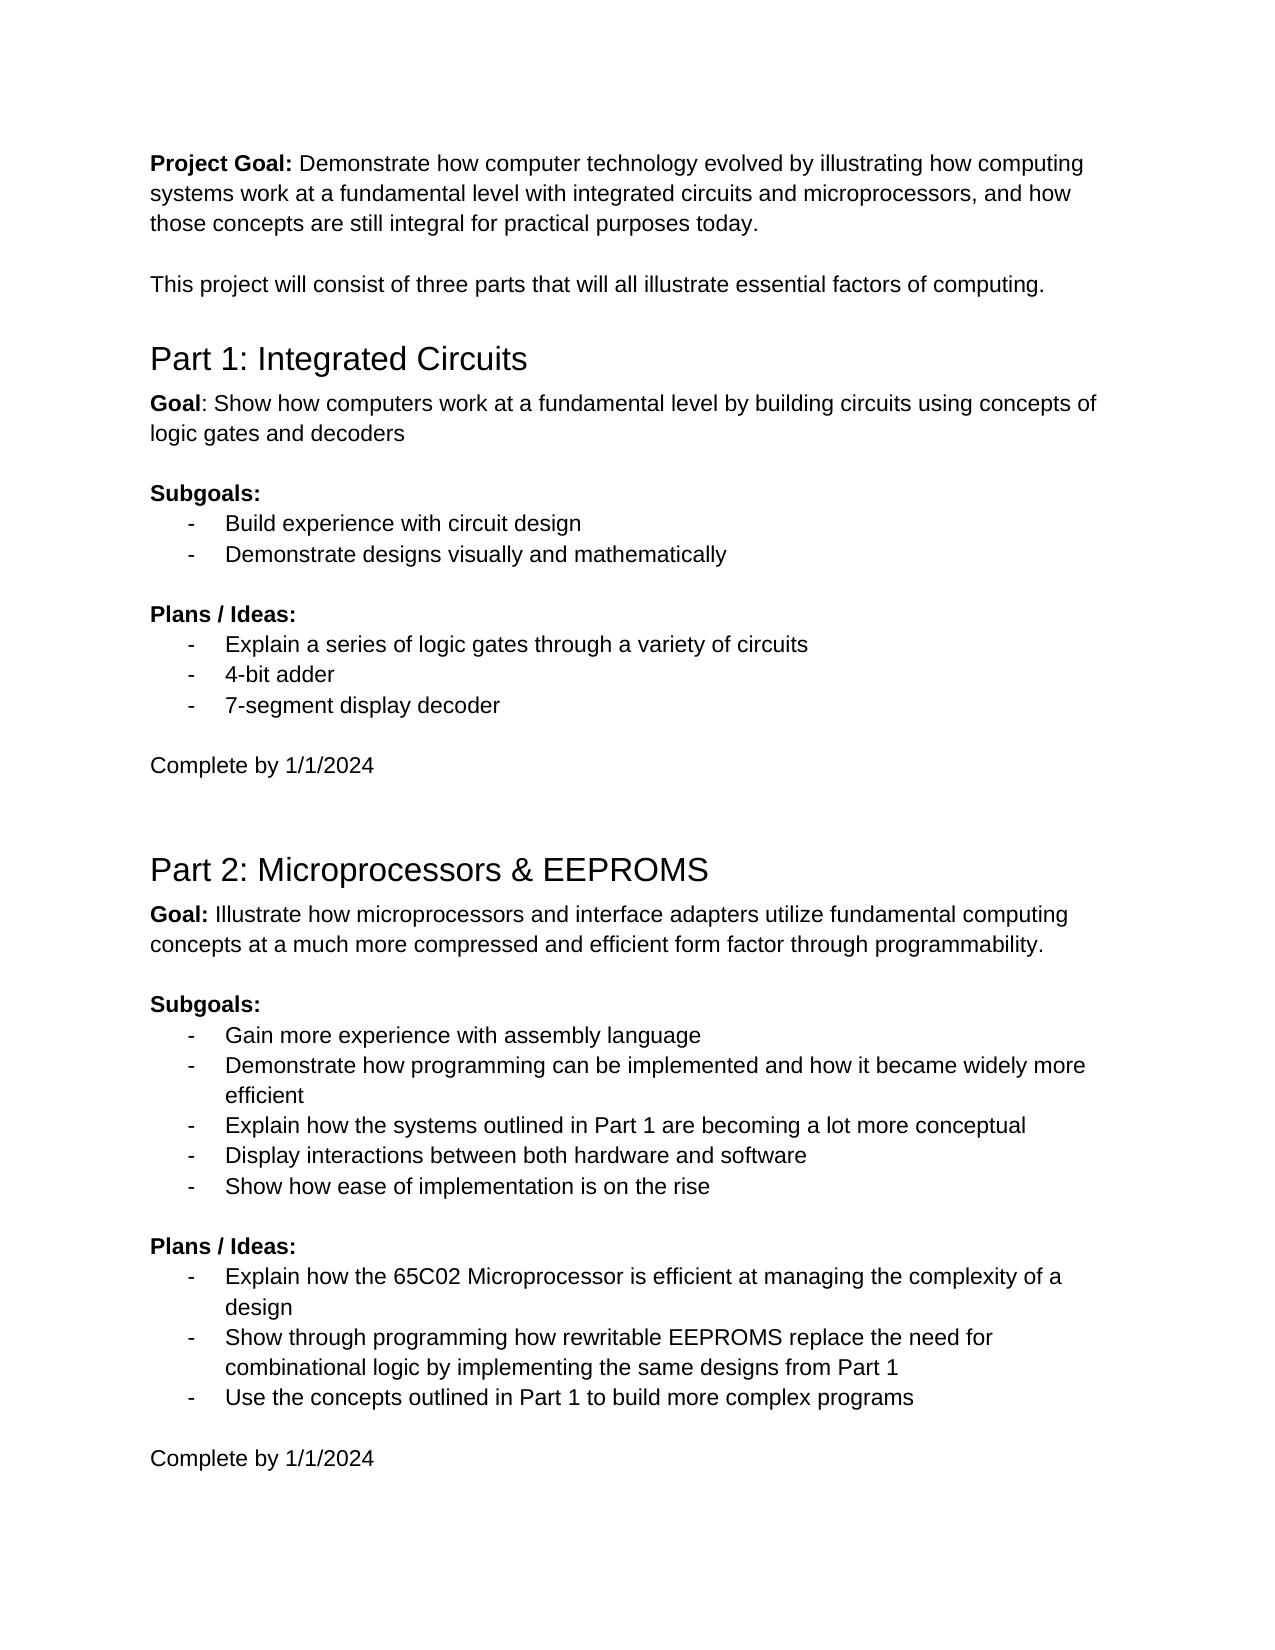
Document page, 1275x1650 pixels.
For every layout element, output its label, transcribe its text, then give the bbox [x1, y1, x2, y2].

text Subgoals: [150, 480, 1125, 506]
text This project will consist of three parts that will all illustrate essential factors of computing. [150, 271, 1125, 297]
text Project Goal: Demonstrate how computer technology evolved by illustrating how computing systems work at a fundamental level with integrated circuits and microprocessors, and how those concepts are still integral for practical purposes today. [150, 150, 1125, 237]
list Explain a series of logic gates through a variety of circuits [187, 631, 1125, 657]
list 4-bit adder [187, 661, 1125, 688]
subtitle Part 2: Microprocessors & EEPROMS [150, 850, 1125, 888]
subtitle Part 1: Integrated Circuits [150, 338, 1125, 377]
list Show how ease of implementation is on the rise [187, 1173, 1125, 1199]
text Subgoals: [150, 991, 1125, 1018]
list Build experience with circuit design [187, 510, 1125, 537]
list Explain how the 65C02 Microprocessor is efficient at managing the complexity of a design [187, 1263, 1125, 1320]
text Plans / Ideas: [150, 601, 1125, 627]
list Show through programming how rewritable EEPROMS replace the need for combinational logic by implementing the same designs from Part 1 [187, 1324, 1125, 1380]
text Goal: Show how computers work at a fundamental level by building circuits using concepts of logic gates and decoders [150, 389, 1125, 446]
text Goal: Illustrate how microprocessors and interface adapters utilize fundamental computing concepts at a much more compressed and efficient form factor through programmability. [150, 901, 1125, 957]
list Demonstrate how programming can be implemented and how it became widely more efficient [187, 1052, 1125, 1108]
list Display interactions between both hardware and software [187, 1142, 1125, 1169]
list Gain more experience with assembly language [187, 1022, 1125, 1048]
list Explain how the systems outlined in Part 1 are becoming a lot more conceptual [187, 1112, 1125, 1139]
text Complete by 1/1/2024 [150, 752, 1125, 778]
list 7-segment display decoder [187, 692, 1125, 718]
text Plans / Ideas: [150, 1233, 1125, 1259]
list Demonstrate designs visually and mathematically [187, 541, 1125, 567]
text Complete by 1/1/2024 [150, 1444, 1125, 1471]
list Use the concepts outlined in Part 1 to build more complex programs [187, 1384, 1125, 1411]
